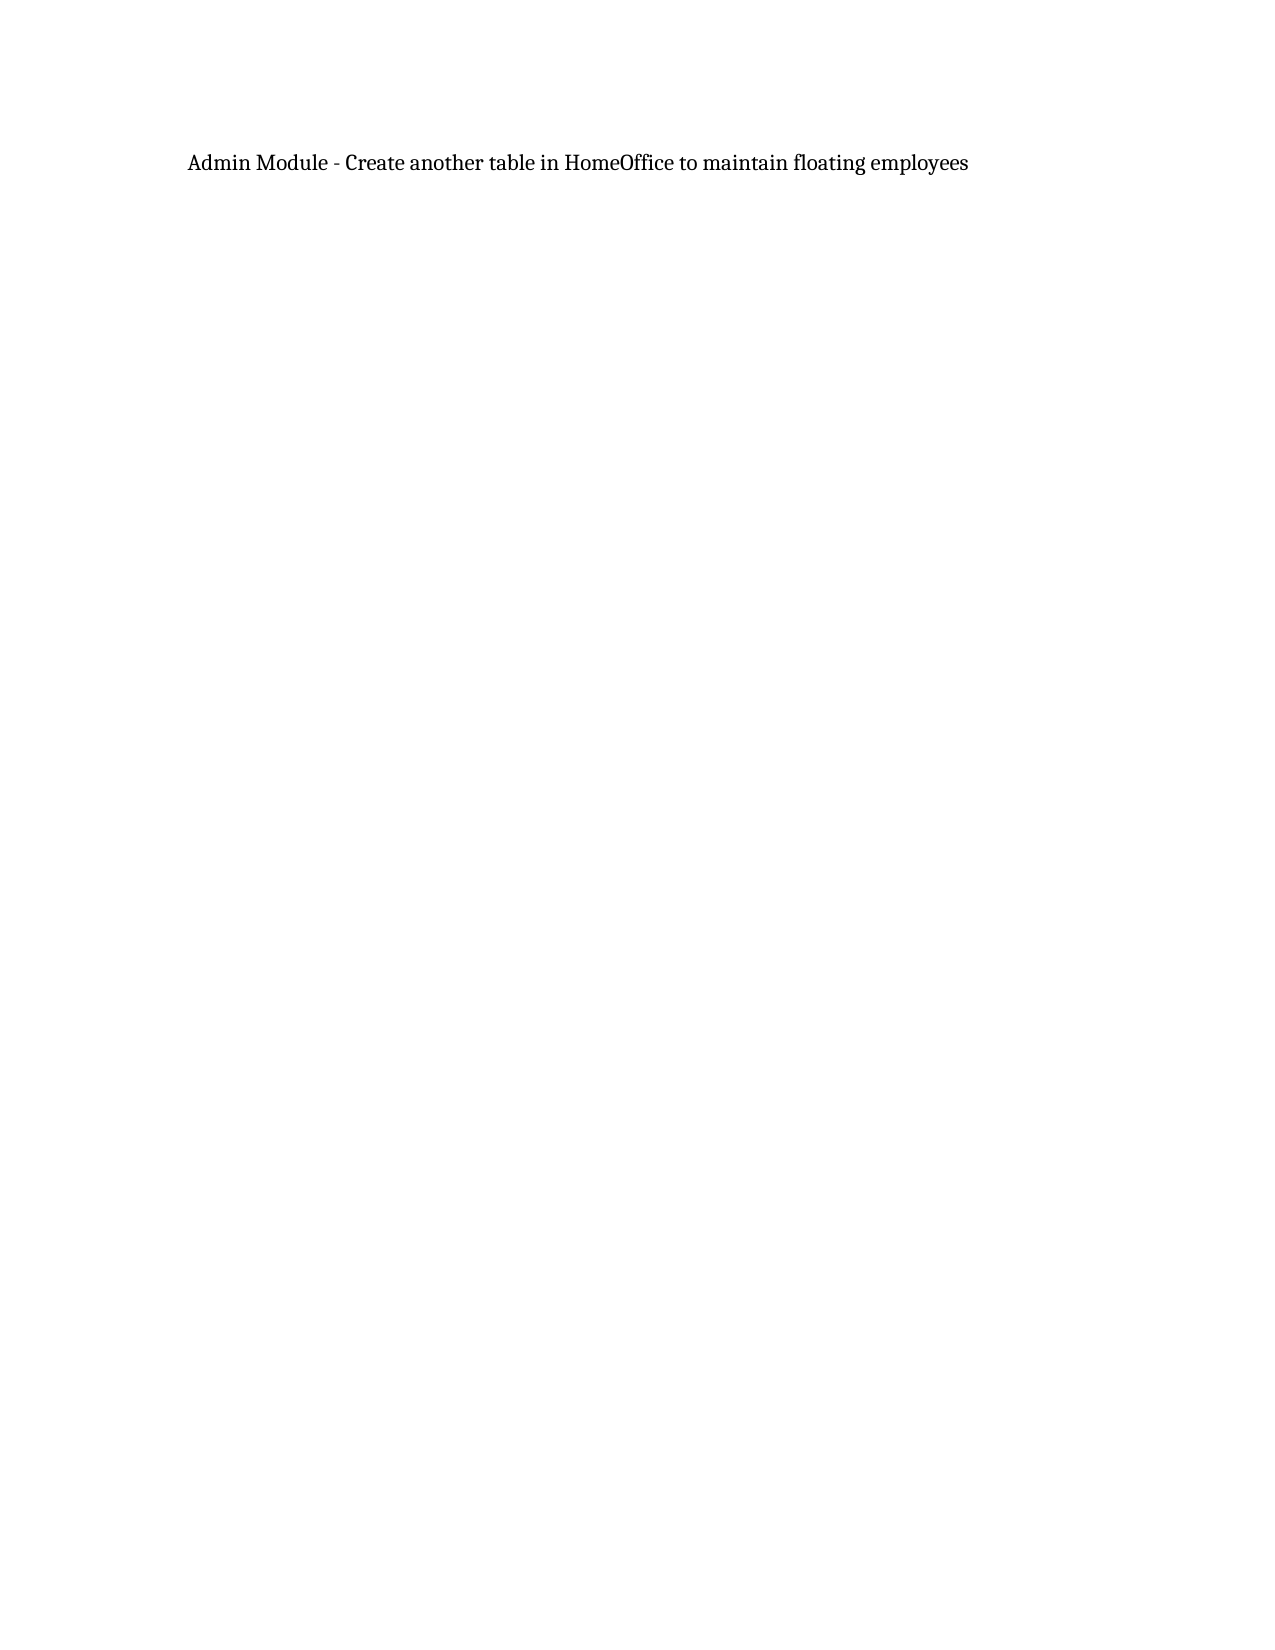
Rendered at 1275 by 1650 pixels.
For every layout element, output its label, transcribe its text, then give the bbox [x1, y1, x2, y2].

text Admin Module - Create another table in HomeOffice to maintain floating employees [187, 150, 1087, 176]
